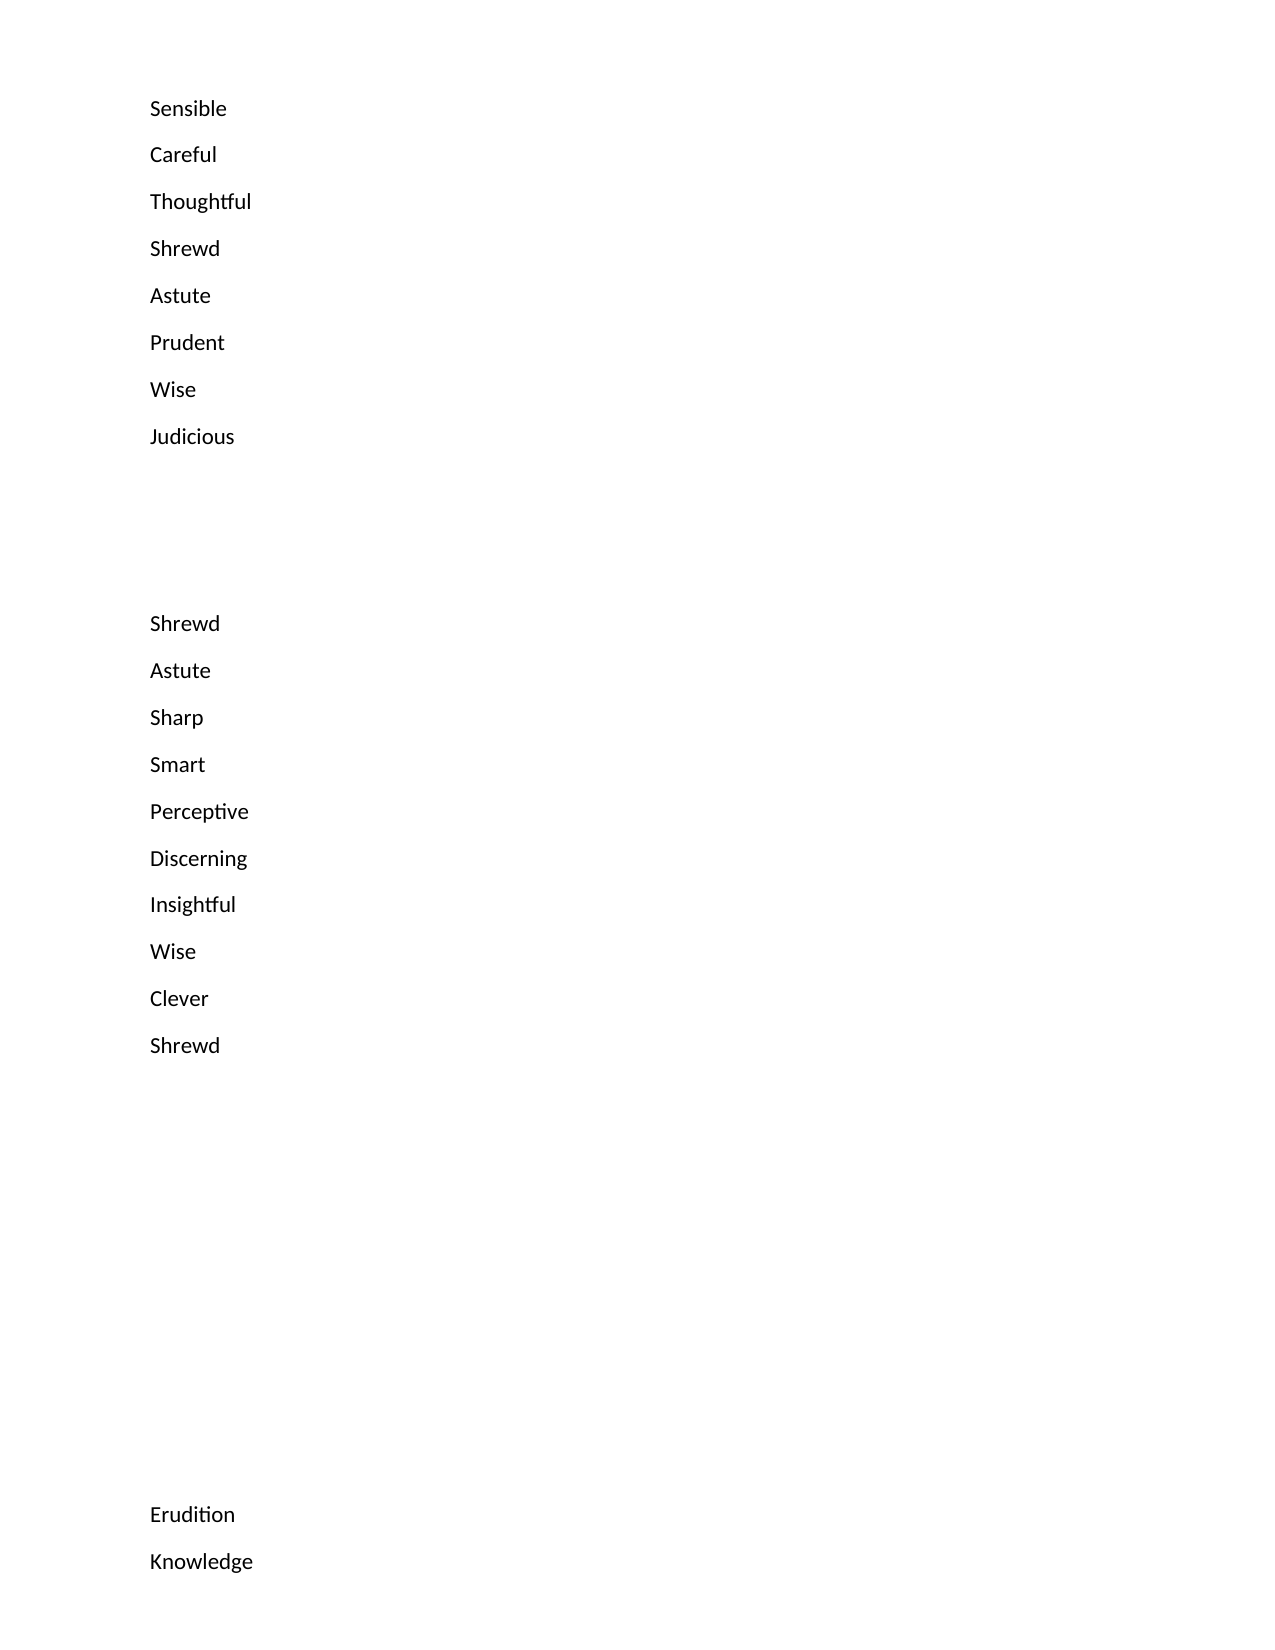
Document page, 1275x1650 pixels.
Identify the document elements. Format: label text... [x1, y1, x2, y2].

text Shrewd [150, 609, 1125, 637]
text Shrewd [150, 234, 1125, 262]
text Shrewd [150, 1031, 1125, 1059]
text Careful [150, 141, 1125, 169]
text Discerning [150, 844, 1125, 872]
text Sharp [150, 703, 1125, 731]
text Thoughtful [150, 187, 1125, 216]
text Wise [150, 375, 1125, 403]
text Wise [150, 937, 1125, 966]
text Astute [150, 656, 1125, 684]
text Knowledge [150, 1547, 1125, 1575]
text Astute [150, 281, 1125, 309]
text Smart [150, 750, 1125, 778]
text Judicious [150, 422, 1125, 450]
text Sensible [150, 94, 1125, 122]
text Insightful [150, 891, 1125, 919]
text Perceptive [150, 797, 1125, 825]
text Prudent [150, 328, 1125, 356]
text Clever [150, 984, 1125, 1012]
text Erudition [150, 1500, 1125, 1528]
